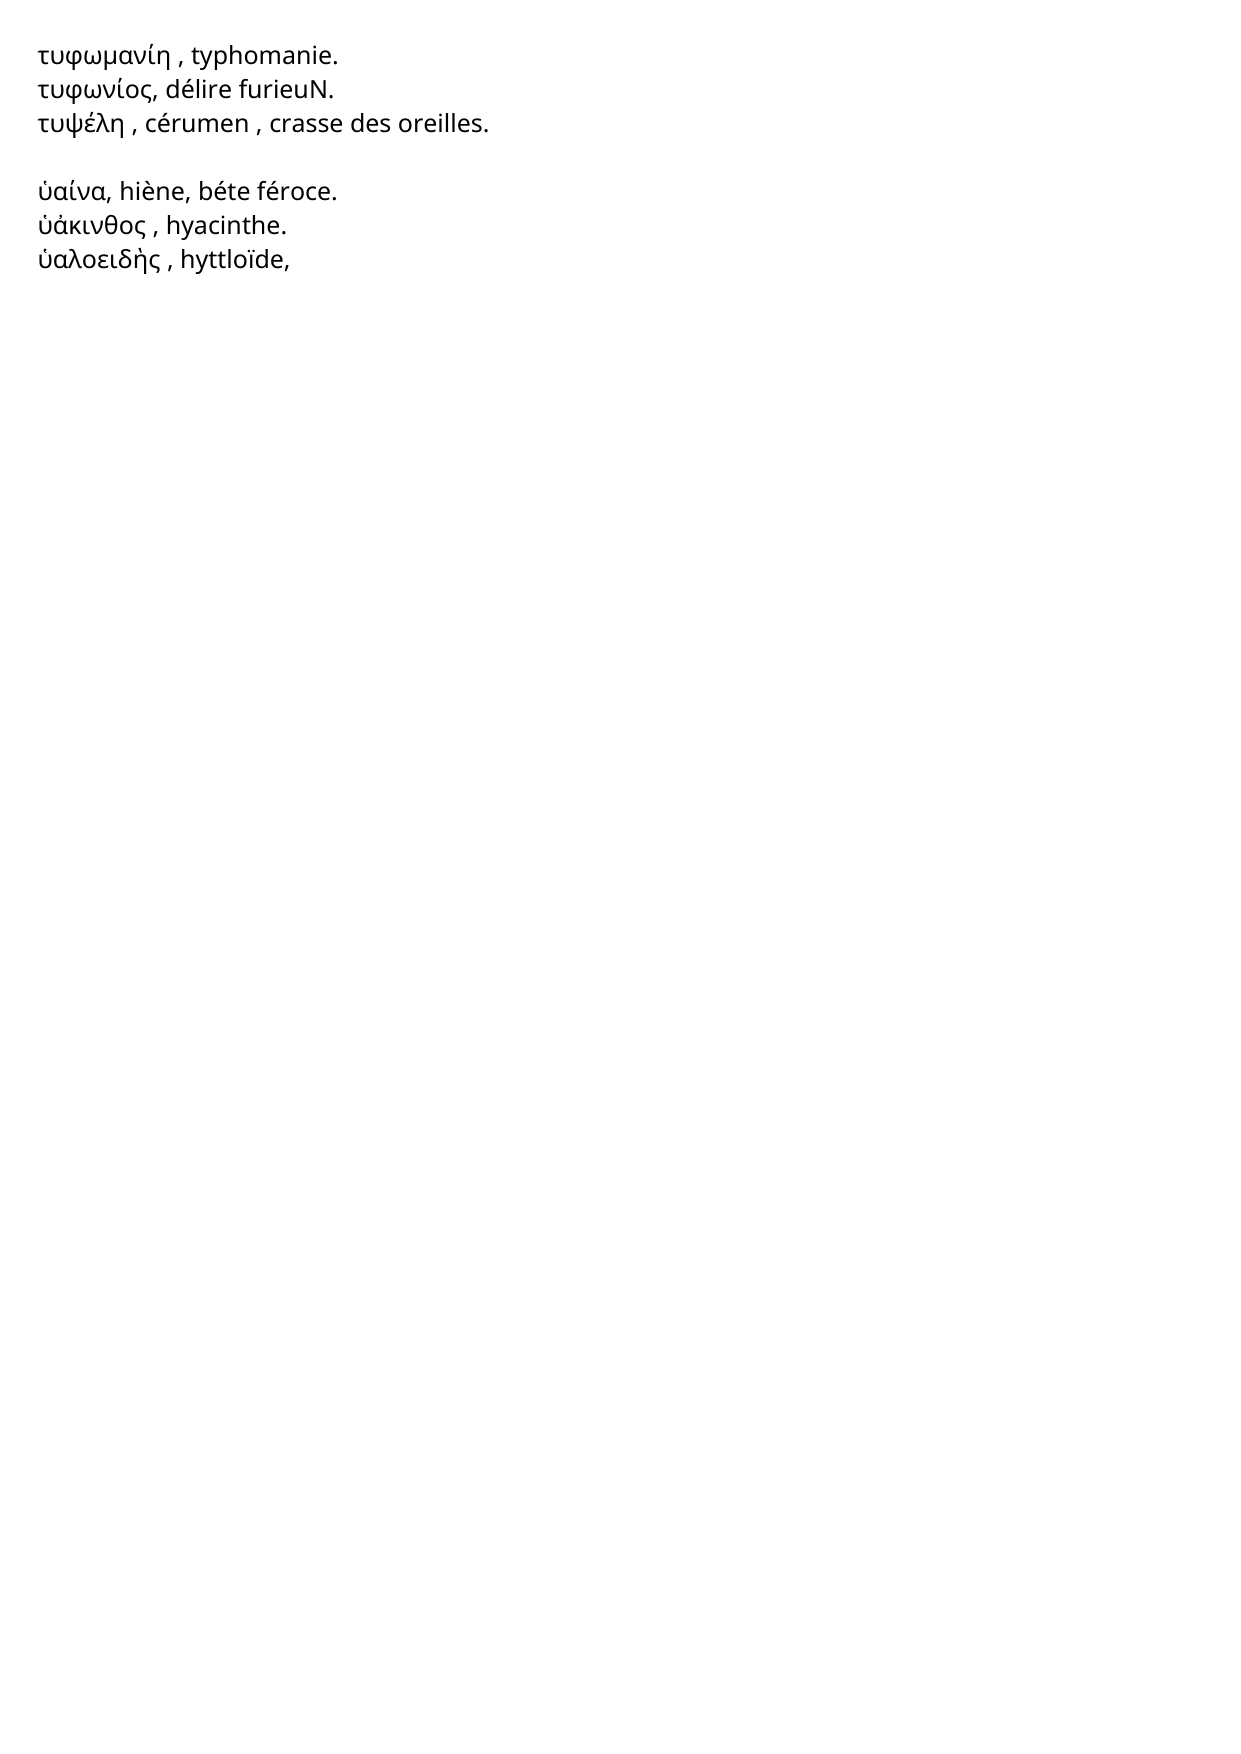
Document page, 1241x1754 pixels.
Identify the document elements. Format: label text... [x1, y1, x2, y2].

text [37, 37, 1203, 140]
text ὑαίνα, hiène, béte féroce. ὑἀκινθος , hyacinthe. ὑαλοειδὴς , hyttloïde, [37, 174, 1203, 276]
